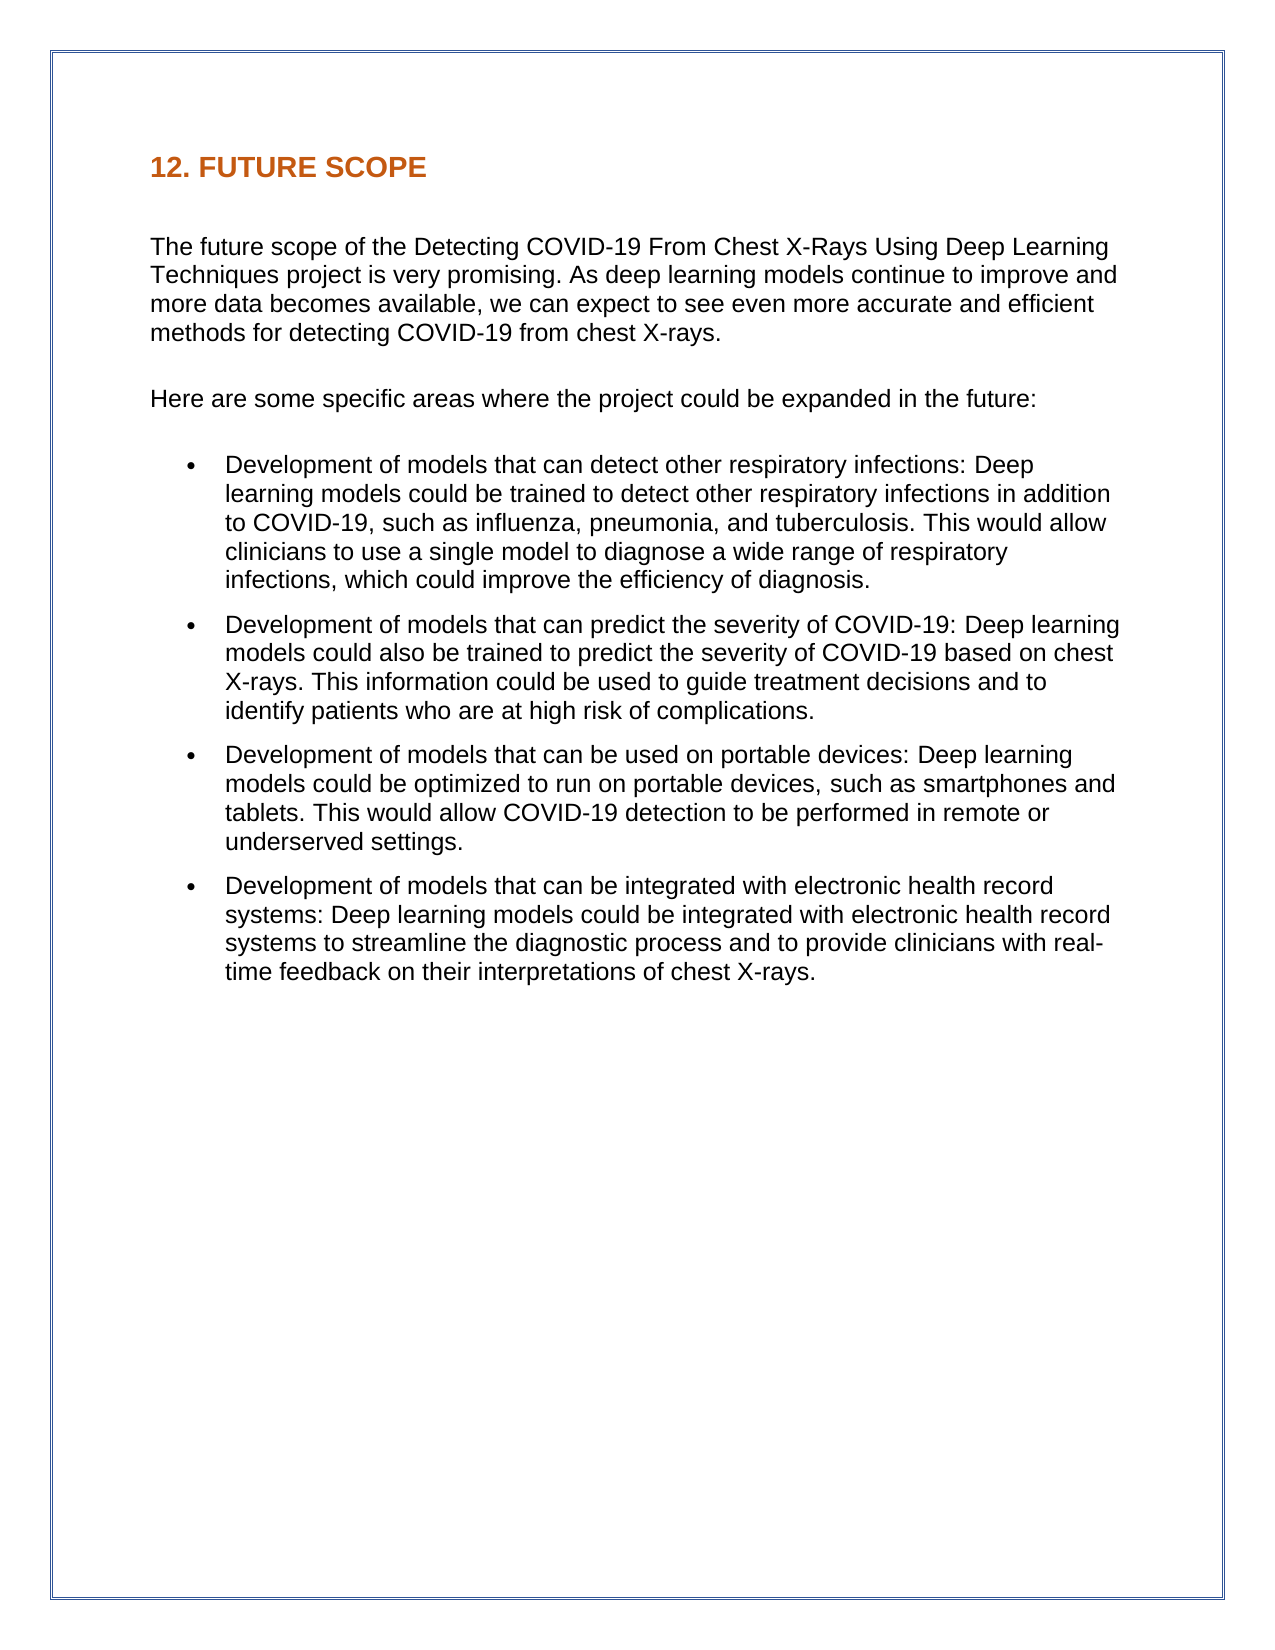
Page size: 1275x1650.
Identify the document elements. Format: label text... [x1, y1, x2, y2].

text Here are some specific areas where the project could be expanded in the future: [150, 384, 1125, 413]
list Development of models that can detect other respiratory infections: Deep learning models could be trained to detect other respiratory infections in addition to COVID-19, such as influenza, pneumonia, and tuberculosis. This would allow clinicians to use a single model to diagnose a wide range of respiratory infections, which could improve the efficiency of diagnosis. [187, 450, 1125, 594]
list Development of models that can predict the severity of COVID-19: Deep learning models could also be trained to predict the severity of COVID-19 based on chest X-rays. This information could be used to guide treatment decisions and to identify patients who are at high risk of complications. [187, 610, 1125, 725]
list Development of models that can be integrated with electronic health record systems: Deep learning models could be integrated with electronic health record systems to streamline the diagnostic process and to provide clinicians with real-time feedback on their interpretations of chest X-rays. [187, 871, 1125, 986]
list Development of models that can be used on portable devices: Deep learning models could be optimized to run on portable devices, such as smartphones and tablets. This would allow COVID-19 detection to be performed in remote or underserved settings. [187, 740, 1125, 855]
text 12. FUTURE SCOPE [150, 150, 1125, 183]
text The future scope of the Detecting COVID-19 From Chest X-Rays Using Deep Learning Techniques project is very promising. As deep learning models continue to improve and more data becomes available, we can expect to see even more accurate and efficient methods for detecting COVID-19 from chest X-rays. [150, 203, 1125, 347]
